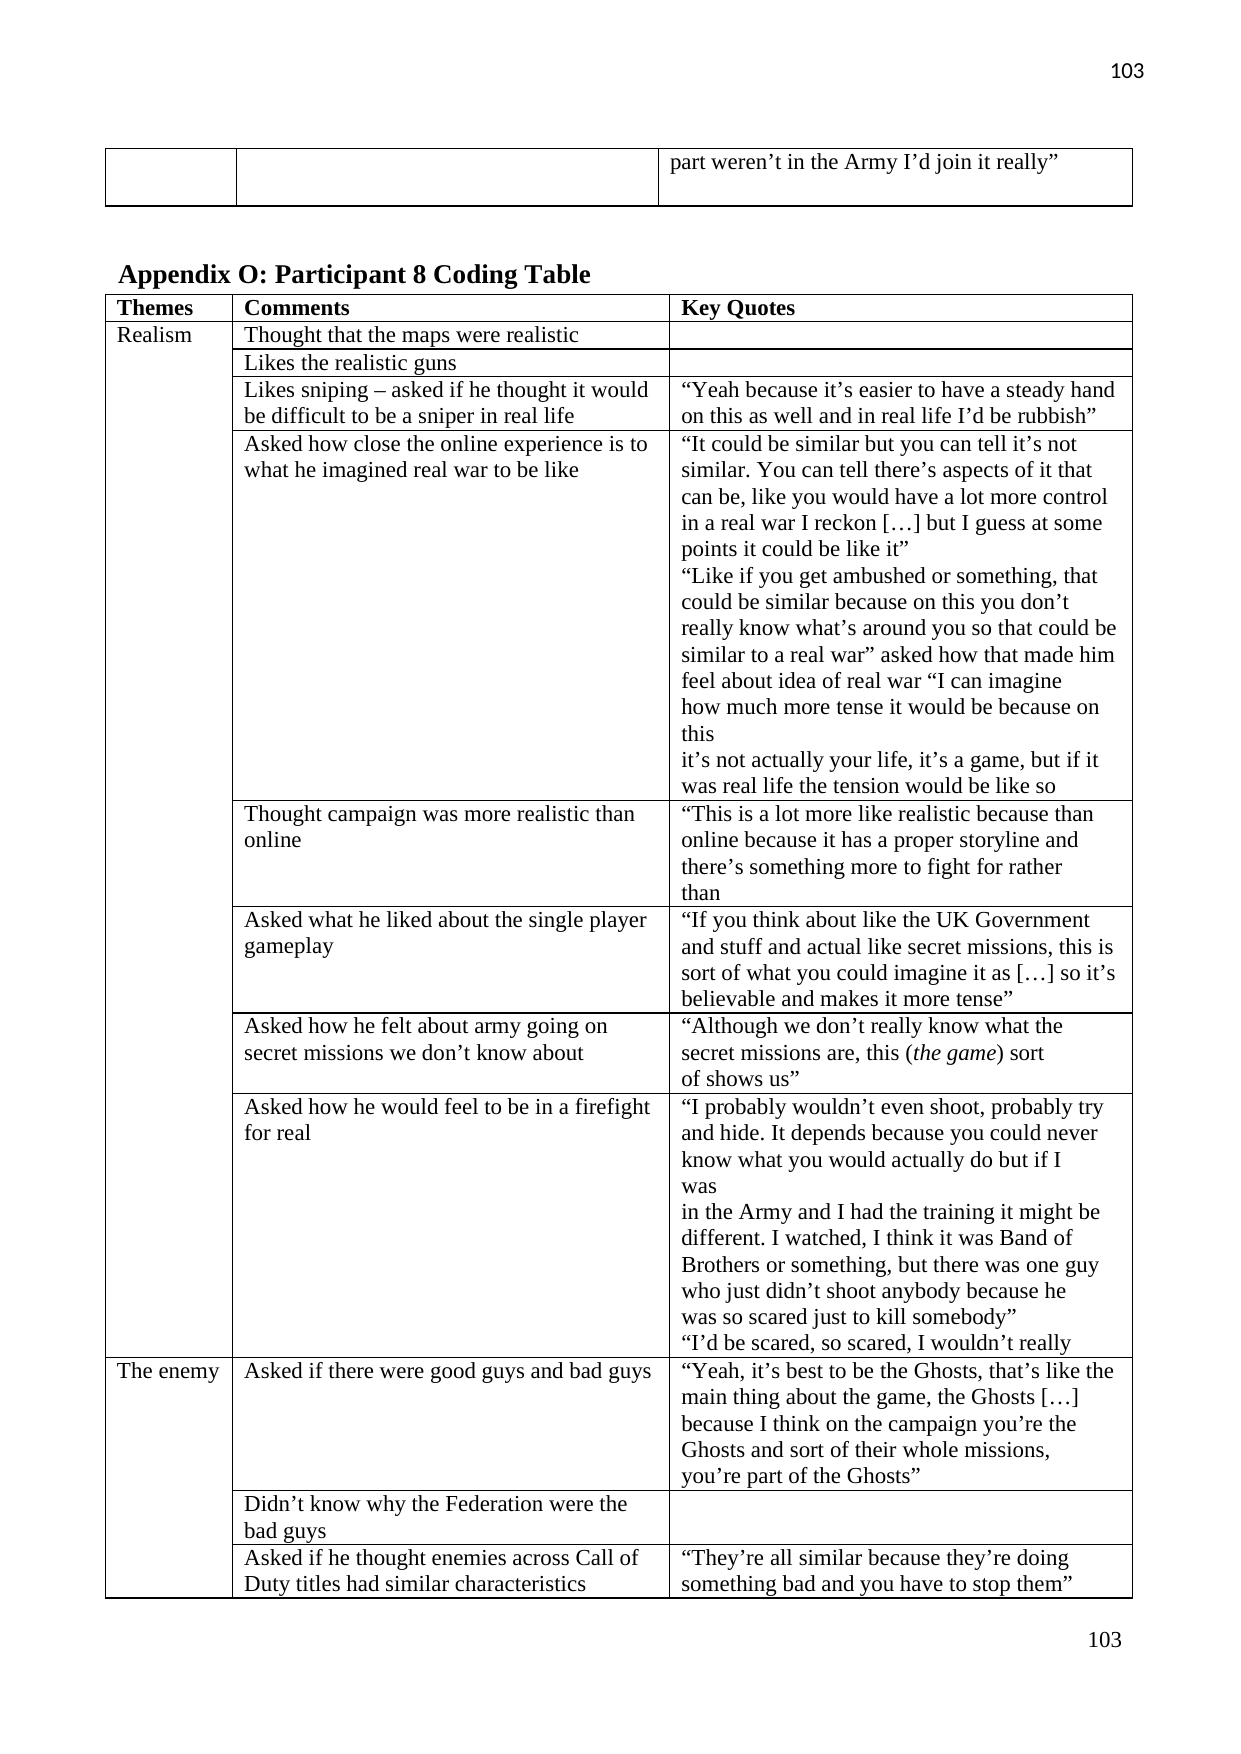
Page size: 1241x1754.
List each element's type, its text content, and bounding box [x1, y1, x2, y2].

table_cell Likes the realistic guns [233, 350, 669, 376]
table_cell Likes sniping – asked if he thought it would be difficult to be a sniper in real life [233, 377, 669, 429]
table_header [237, 149, 658, 205]
table_cell Thought that the maps were realistic [233, 322, 669, 348]
table_header [106, 149, 236, 205]
table_cell Asked how he would feel to be in a firefight for real [233, 1094, 669, 1357]
table_cell Asked if there were good guys and bad guys [233, 1358, 669, 1490]
table_cell Thought campaign was more realistic than online [233, 801, 669, 906]
table_cell “This is a lot more like realistic because than online because it has a proper storyline and there’s something more to fight for rather than just killing” [670, 801, 1132, 906]
table_cell “Yeah because it’s easier to have a steady hand on this as well and in real life I’d be rubbish” [670, 377, 1132, 429]
table_cell Asked what he liked about the single player gameplay [233, 907, 669, 1012]
table_cell [670, 1491, 1132, 1543]
table_header part weren’t in the Army I’d join it really” [659, 149, 1132, 205]
table_cell Asked if he thought enemies across Call of Duty titles had similar characteristics [233, 1545, 669, 1597]
text Appendix O: Participant 8 Coding Table [118, 258, 1144, 289]
table_cell The enemy [106, 1358, 232, 1597]
table_header Key Quotes [670, 295, 1132, 321]
table_header Comments [233, 295, 669, 321]
table_cell “They’re all similar because they’re doing something bad and you have to stop them” [670, 1545, 1132, 1597]
table_cell “Although we don’t really know what the secret missions are, this (the game) sort of shows us” [670, 1014, 1132, 1092]
table_cell “It could be similar but you can tell it’s not similar. You can tell there’s aspects of it that can be, like you would have a lot more control in a real war I reckon […] but I guess at some points it could be like it” “Like if you get ambushed or something, that could be similar because on this you don’t really know what’s around you so that could be similar to a real war” asked how that made him feel about idea of real war “I can imagine how much more tense it would be because on this it’s not actually your life, it’s a game, but if it was real life the tension would be like so much more” [670, 431, 1132, 799]
table_cell Realism [106, 322, 232, 1357]
table_cell Asked how he felt about army going on secret missions we don’t know about [233, 1014, 669, 1092]
table_cell “I probably wouldn’t even shoot, probably try and hide. It depends because you could never know what you would actually do but if I was in the Army and I had the training it might be different. I watched, I think it was Band of Brothers or something, but there was one guy who just didn’t shoot anybody because he was so scared just to kill somebody” “I’d be scared, so scared, I wouldn’t really know what to do” [670, 1094, 1132, 1357]
table_cell [670, 350, 1132, 376]
table_header Themes [106, 295, 232, 321]
table_cell “Yeah, it’s best to be the Ghosts, that’s like the main thing about the game, the Ghosts […] because I think on the campaign you’re the Ghosts and sort of their whole missions, you’re part of the Ghosts” [670, 1358, 1132, 1490]
table_cell Didn’t know why the Federation were the bad guys [233, 1491, 669, 1543]
table_cell [670, 322, 1132, 348]
table_cell “If you think about like the UK Government and stuff and actual like secret missions, this is sort of what you could imagine it as […] so it’s believable and makes it more tense” [670, 907, 1132, 1012]
table_cell Asked how close the online experience is to what he imagined real war to be like [233, 431, 669, 799]
